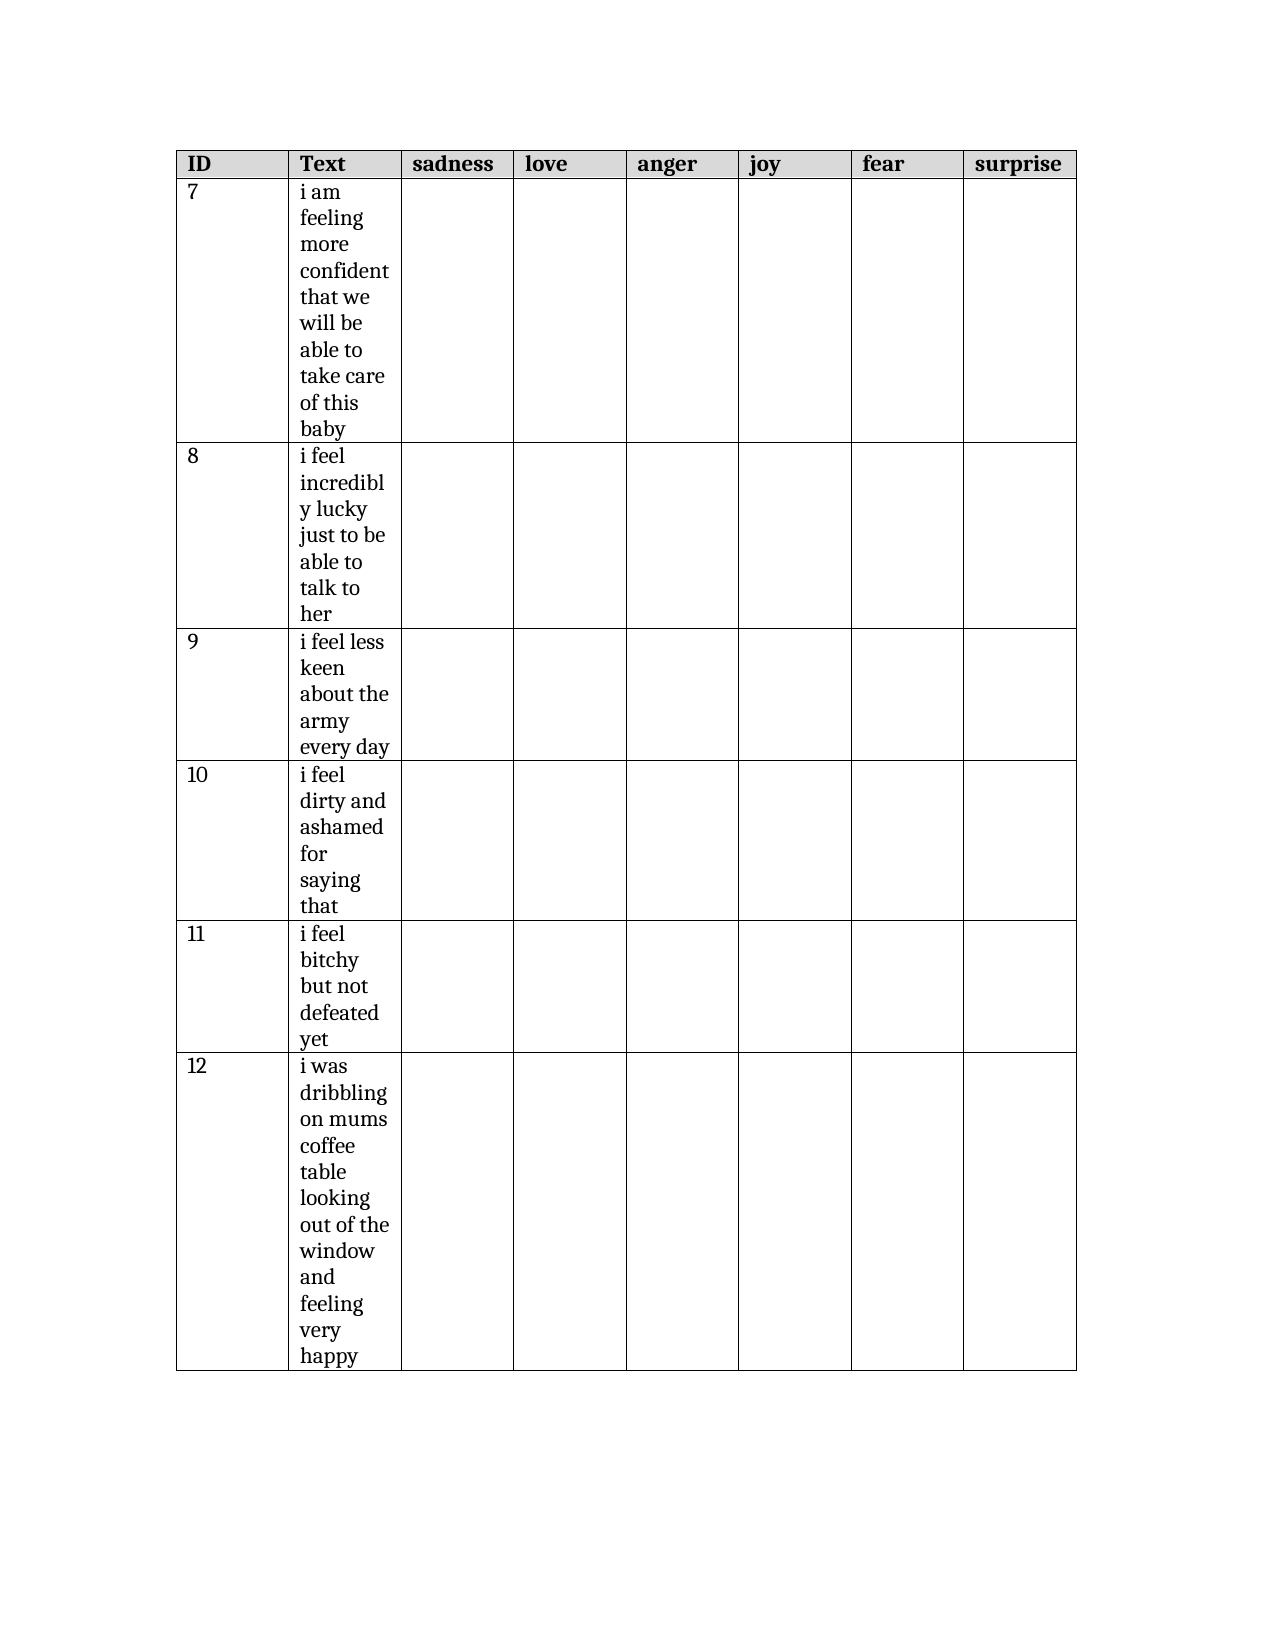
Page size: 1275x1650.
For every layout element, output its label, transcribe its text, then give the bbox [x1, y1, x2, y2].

table_header love [514, 151, 626, 177]
table_header surprise [964, 151, 1076, 177]
table_cell [627, 179, 738, 442]
table_cell [739, 443, 851, 627]
table_header anger [627, 151, 738, 177]
table_header joy [739, 151, 851, 177]
table_cell [739, 921, 851, 1052]
table_cell i feel bitchy but not defeated yet [289, 921, 401, 1052]
table_cell [627, 443, 738, 627]
table_cell i feel dirty and ashamed for saying that [289, 761, 401, 919]
table_cell [402, 921, 513, 1052]
table_cell [627, 1053, 738, 1369]
table_cell 8 [177, 443, 288, 627]
table_header sadness [402, 151, 513, 177]
table_cell [964, 761, 1076, 919]
table_cell [514, 179, 626, 442]
table_cell [402, 443, 513, 627]
table_cell [514, 629, 626, 760]
table_cell [514, 443, 626, 627]
table_cell [852, 443, 963, 627]
table_cell [627, 761, 738, 919]
table_cell [627, 629, 738, 760]
table_cell 7 [177, 179, 288, 442]
table_cell [964, 443, 1076, 627]
table_cell [852, 1053, 963, 1369]
table_cell [739, 629, 851, 760]
table_cell 11 [177, 921, 288, 1052]
table_cell [627, 921, 738, 1052]
table_header ID [177, 151, 288, 177]
table_cell [852, 761, 963, 919]
table_cell [964, 629, 1076, 760]
table_cell [739, 179, 851, 442]
table_cell [852, 921, 963, 1052]
table_cell [964, 179, 1076, 442]
table_cell [514, 1053, 626, 1369]
table_cell [402, 1053, 513, 1369]
table_cell [514, 921, 626, 1052]
table_cell [852, 179, 963, 442]
table_header Text [289, 151, 401, 177]
table_cell i was dribbling on mums coffee table looking out of the window and feeling very happy [289, 1053, 401, 1369]
table_cell 9 [177, 629, 288, 760]
table_cell [739, 761, 851, 919]
table_cell 10 [177, 761, 288, 919]
table_cell i feel less keen about the army every day [289, 629, 401, 760]
table_cell [514, 761, 626, 919]
table_cell [402, 761, 513, 919]
table_cell i feel incredibly lucky just to be able to talk to her [289, 443, 401, 627]
table_cell 12 [177, 1053, 288, 1369]
table_cell [739, 1053, 851, 1369]
table_cell [852, 629, 963, 760]
table_cell [964, 921, 1076, 1052]
table_cell [964, 1053, 1076, 1369]
table_header fear [852, 151, 963, 177]
table_cell [402, 629, 513, 760]
table_cell [402, 179, 513, 442]
table_cell i am feeling more confident that we will be able to take care of this baby [289, 179, 401, 442]
